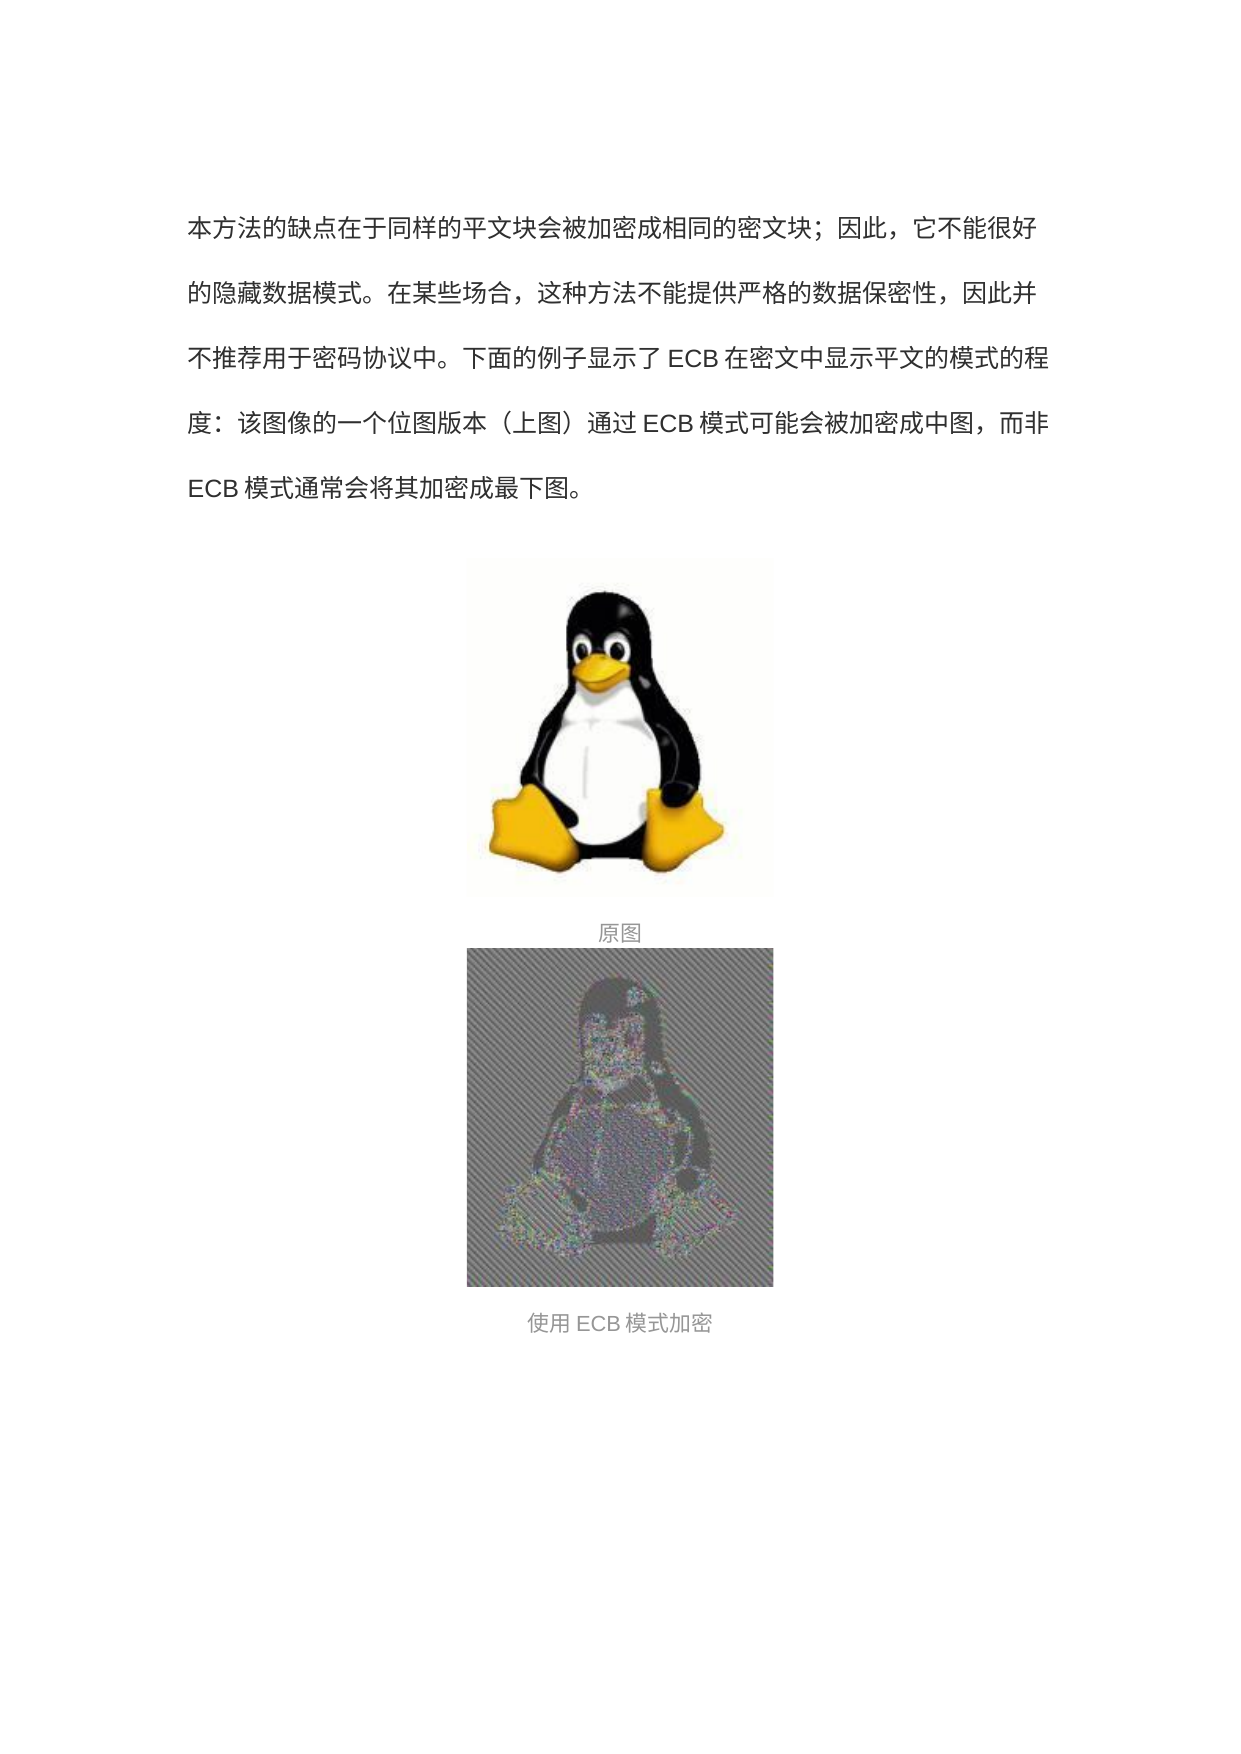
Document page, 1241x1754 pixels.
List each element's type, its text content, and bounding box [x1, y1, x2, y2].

picture [466, 558, 774, 897]
text 原图 [187, 916, 1053, 948]
text 使用ECB模式加密 [187, 1306, 1053, 1338]
picture [466, 948, 774, 1287]
text 本方法的缺点在于同样的平文块会被加密成相同的密文块；因此，它不能很好的隐藏数据模式。在某些场合，这种方法不能提供严格的数据保密性，因此并不推荐用于密码协议中。下面的例子显示了ECB在密文中显示平文的模式的程度：该图像的一个位图版本（上图）通过ECB模式可能会被加密成中图，而非ECB模式通常会将其加密成最下图。 [187, 162, 1053, 519]
